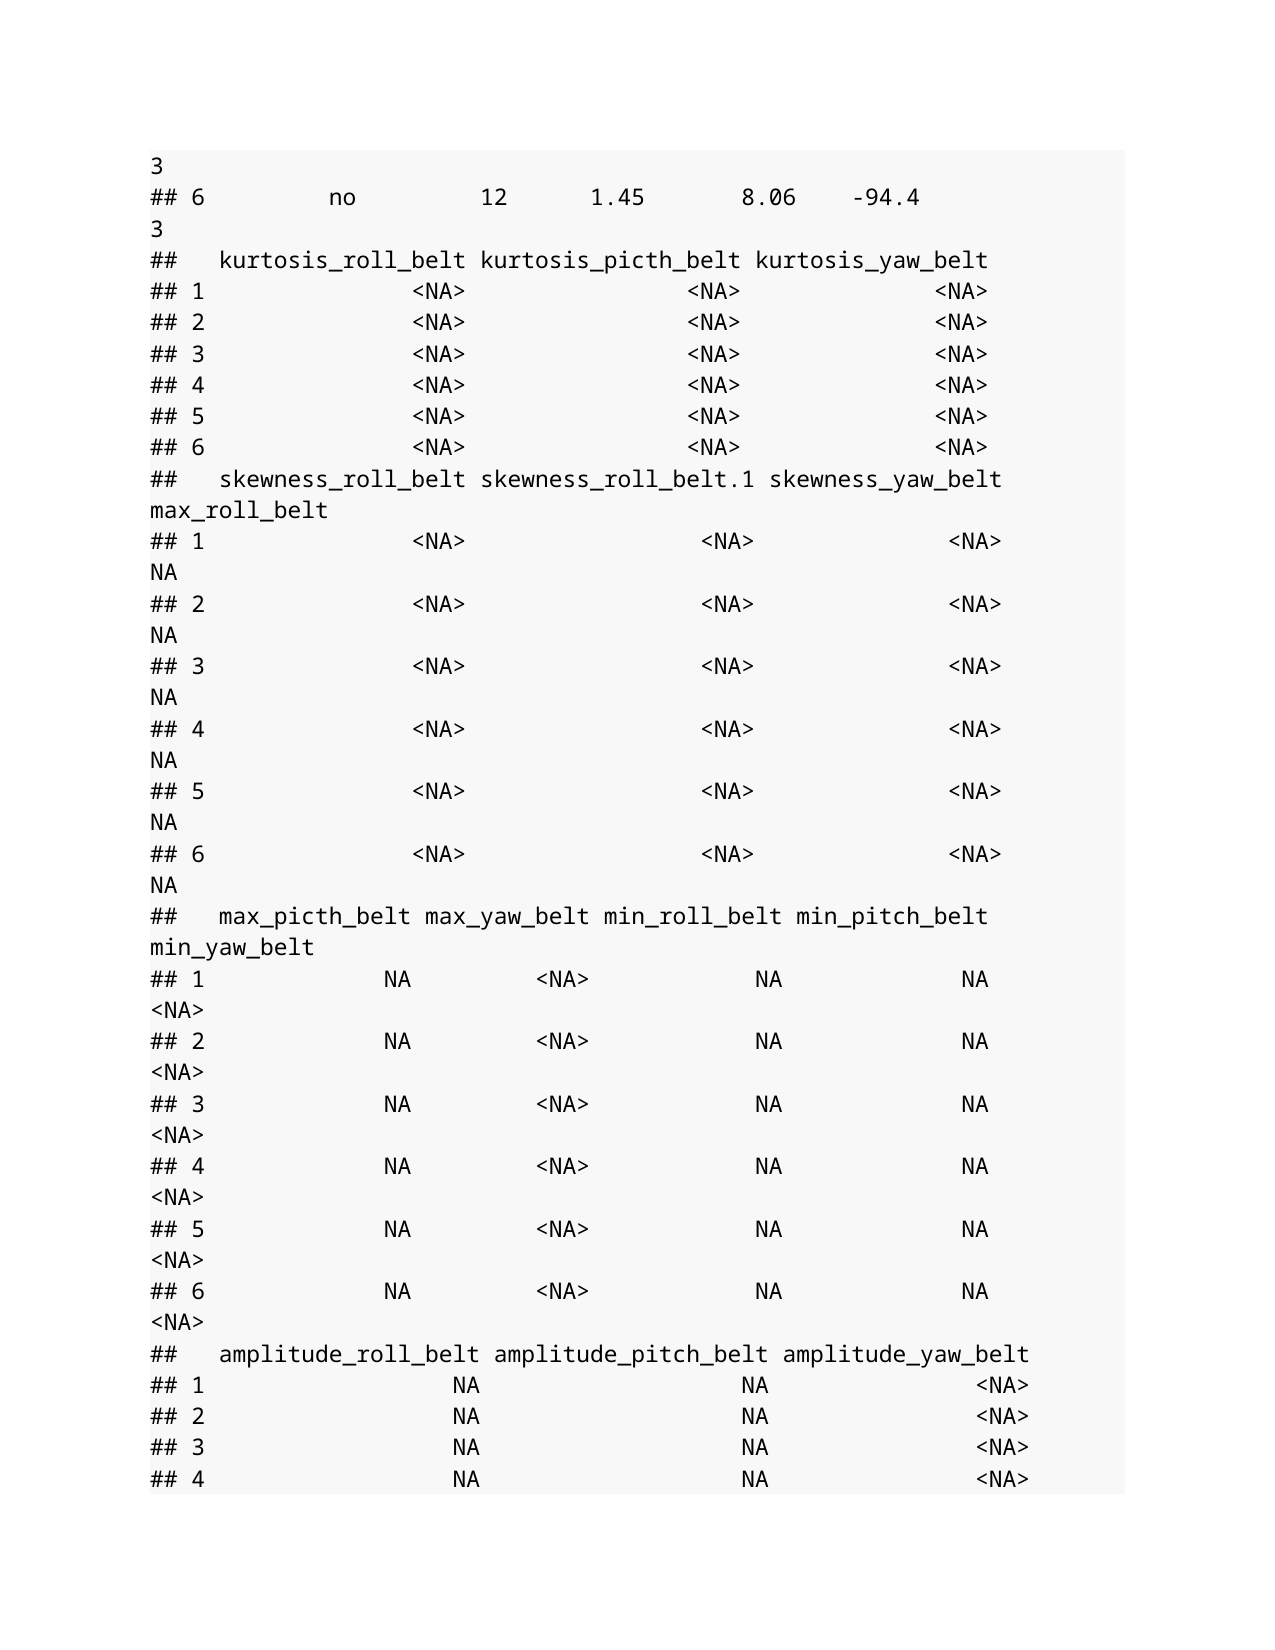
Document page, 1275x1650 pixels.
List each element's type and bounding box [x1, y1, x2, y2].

text [150, 150, 1125, 1494]
